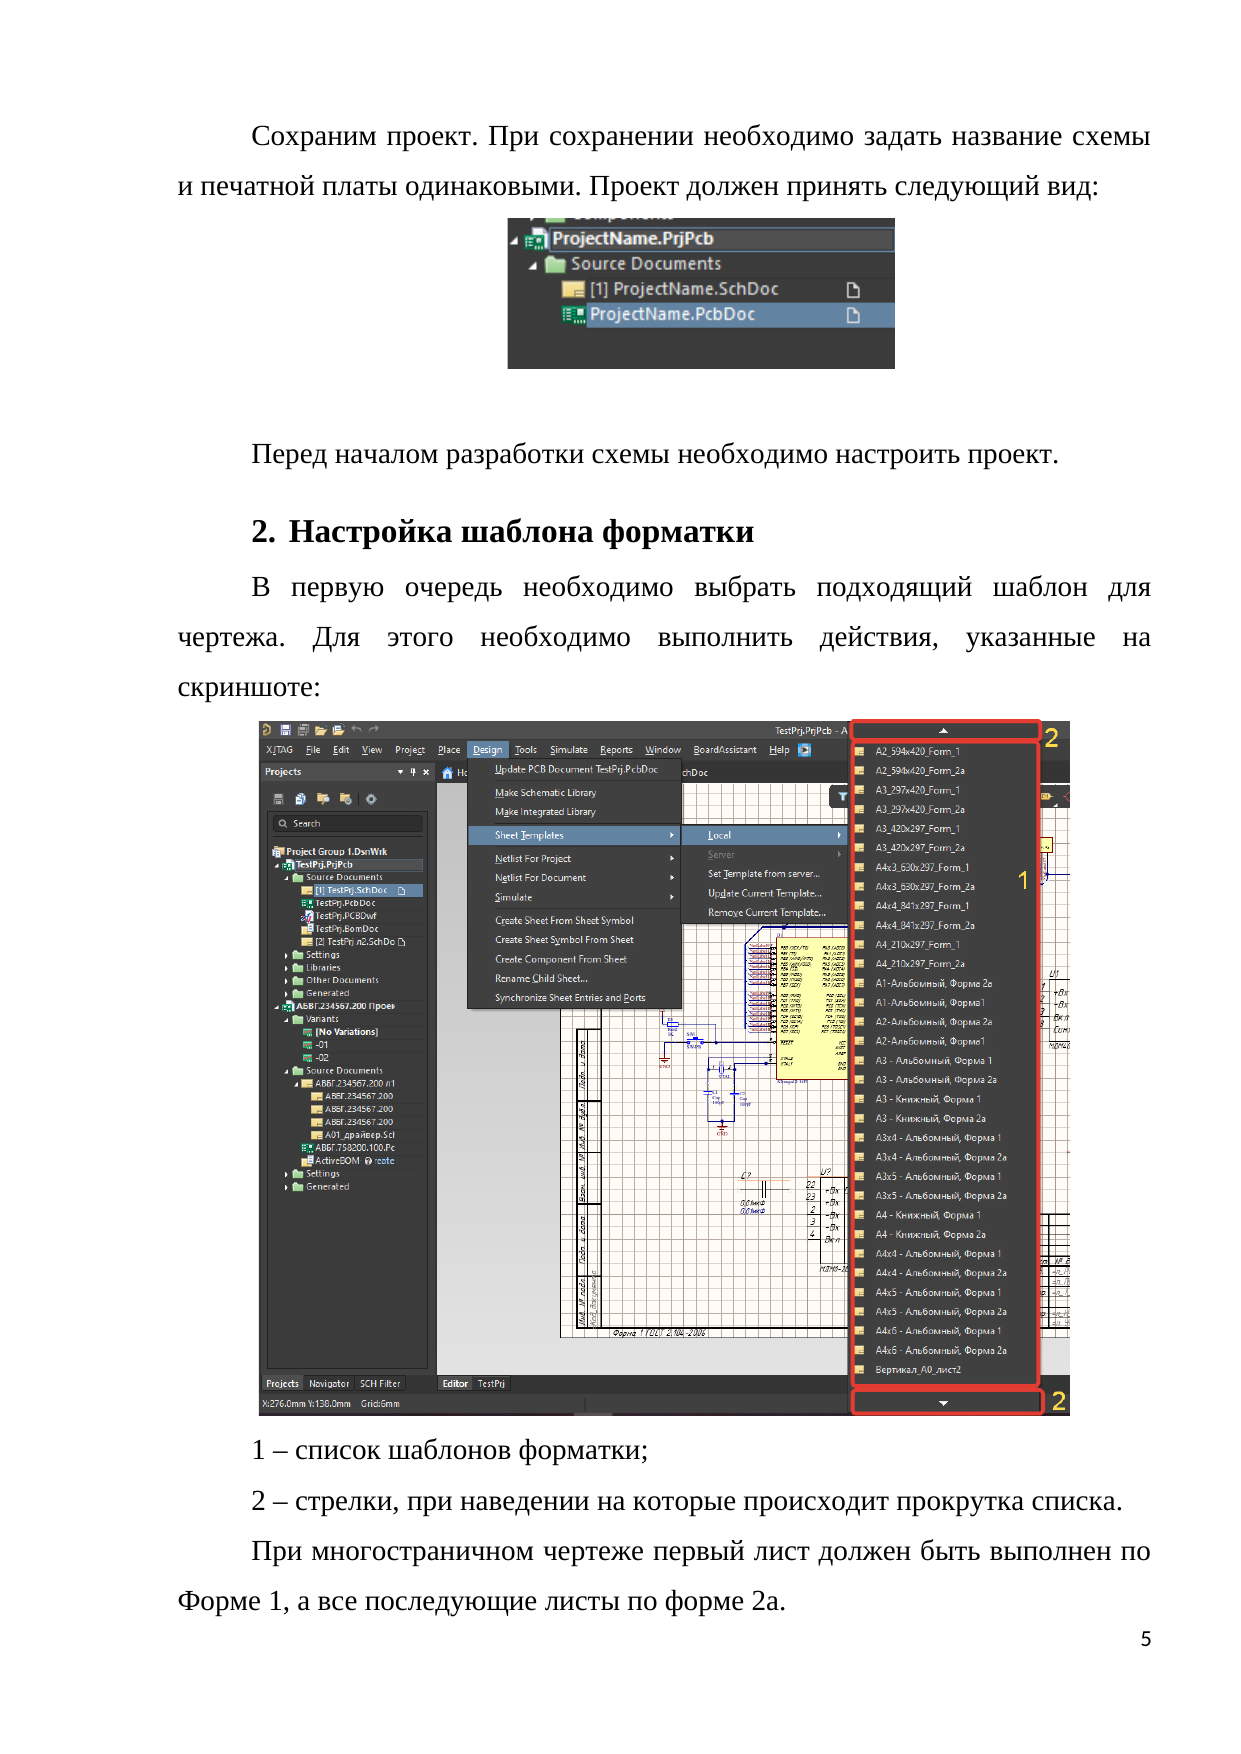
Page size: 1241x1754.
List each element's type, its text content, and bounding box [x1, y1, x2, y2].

text В первую очередь необходимо выбрать подходящий шаблон для чертежа. Для этого необходимо выполнить действия, указанные на скриншоте: [177, 569, 1152, 703]
text Сохраним проект. При сохранении необходимо задать название схемы и печатной платы одинаковыми. Проект должен принять следующий вид: [177, 118, 1152, 202]
picture [507, 218, 895, 369]
text 2 – стрелки, при наведении на которые происходит прокрутка списка. [177, 1483, 1152, 1516]
picture [258, 719, 1070, 1416]
text Перед началом разработки схемы необходимо настроить проект. [177, 436, 1152, 469]
text При многостраничном чертеже первый лист должен быть выполнен по Форме 1, а все последующие листы по форме 2а. [177, 1533, 1152, 1617]
text 1 – список шаблонов форматки; [177, 1432, 1152, 1466]
subtitle Настройка шаблона форматки [251, 511, 1152, 549]
